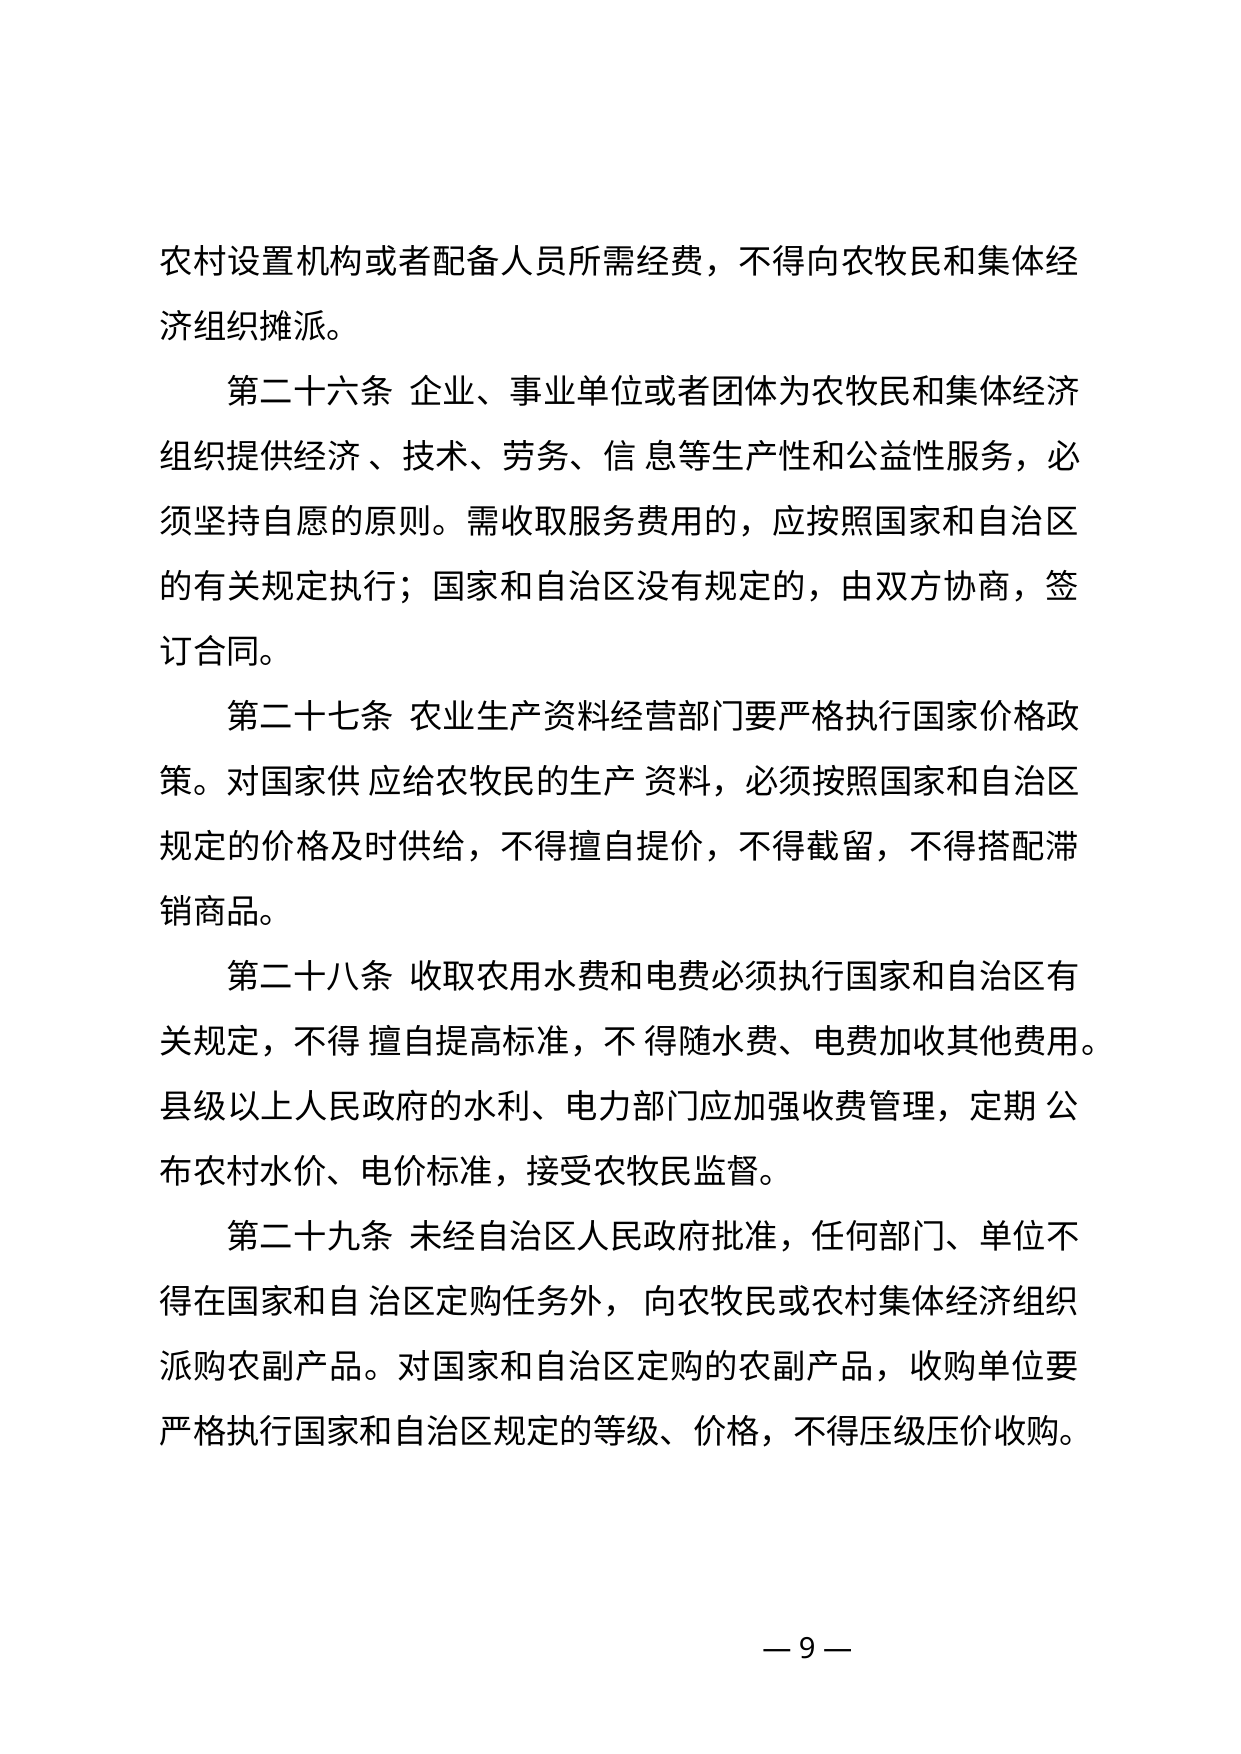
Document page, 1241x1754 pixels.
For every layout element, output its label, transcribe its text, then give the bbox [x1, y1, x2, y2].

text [159, 227, 1081, 357]
text 第二十六条 企业、事业单位或者团体为农牧民和集体经济组织提供经济 、技术、劳务、信 息等生产性和公益性服务，必须坚持自愿的原则。需收取服务费用的，应按照国家和自治区 的有关规定执行；国家和自治区没有规定的，由双方协商，签订合同。 [159, 357, 1081, 682]
text 第二十八条 收取农用水费和电费必须执行国家和自治区有关规定，不得 擅自提高标准，不 得随水费、电费加收其他费用。县级以上人民政府的水利、电力部门应加强收费管理，定期 公布农村水价、电价标准，接受农牧民监督。 [159, 942, 1081, 1202]
text 第二十九条 未经自治区人民政府批准，任何部门、单位不得在国家和自 治区定购任务外， 向农牧民或农村集体经济组织派购农副产品。对国家和自治区定购的农副产品，收购单位要 严格执行国家和自治区规定的等级、价格，不得压级压价收购。 [159, 1202, 1081, 1462]
text 第二十七条 农业生产资料经营部门要严格执行国家价格政策。对国家供 应给农牧民的生产 资料，必须按照国家和自治区规定的价格及时供给，不得擅自提价，不得截留，不得搭配滞 销商品。 [159, 682, 1081, 942]
